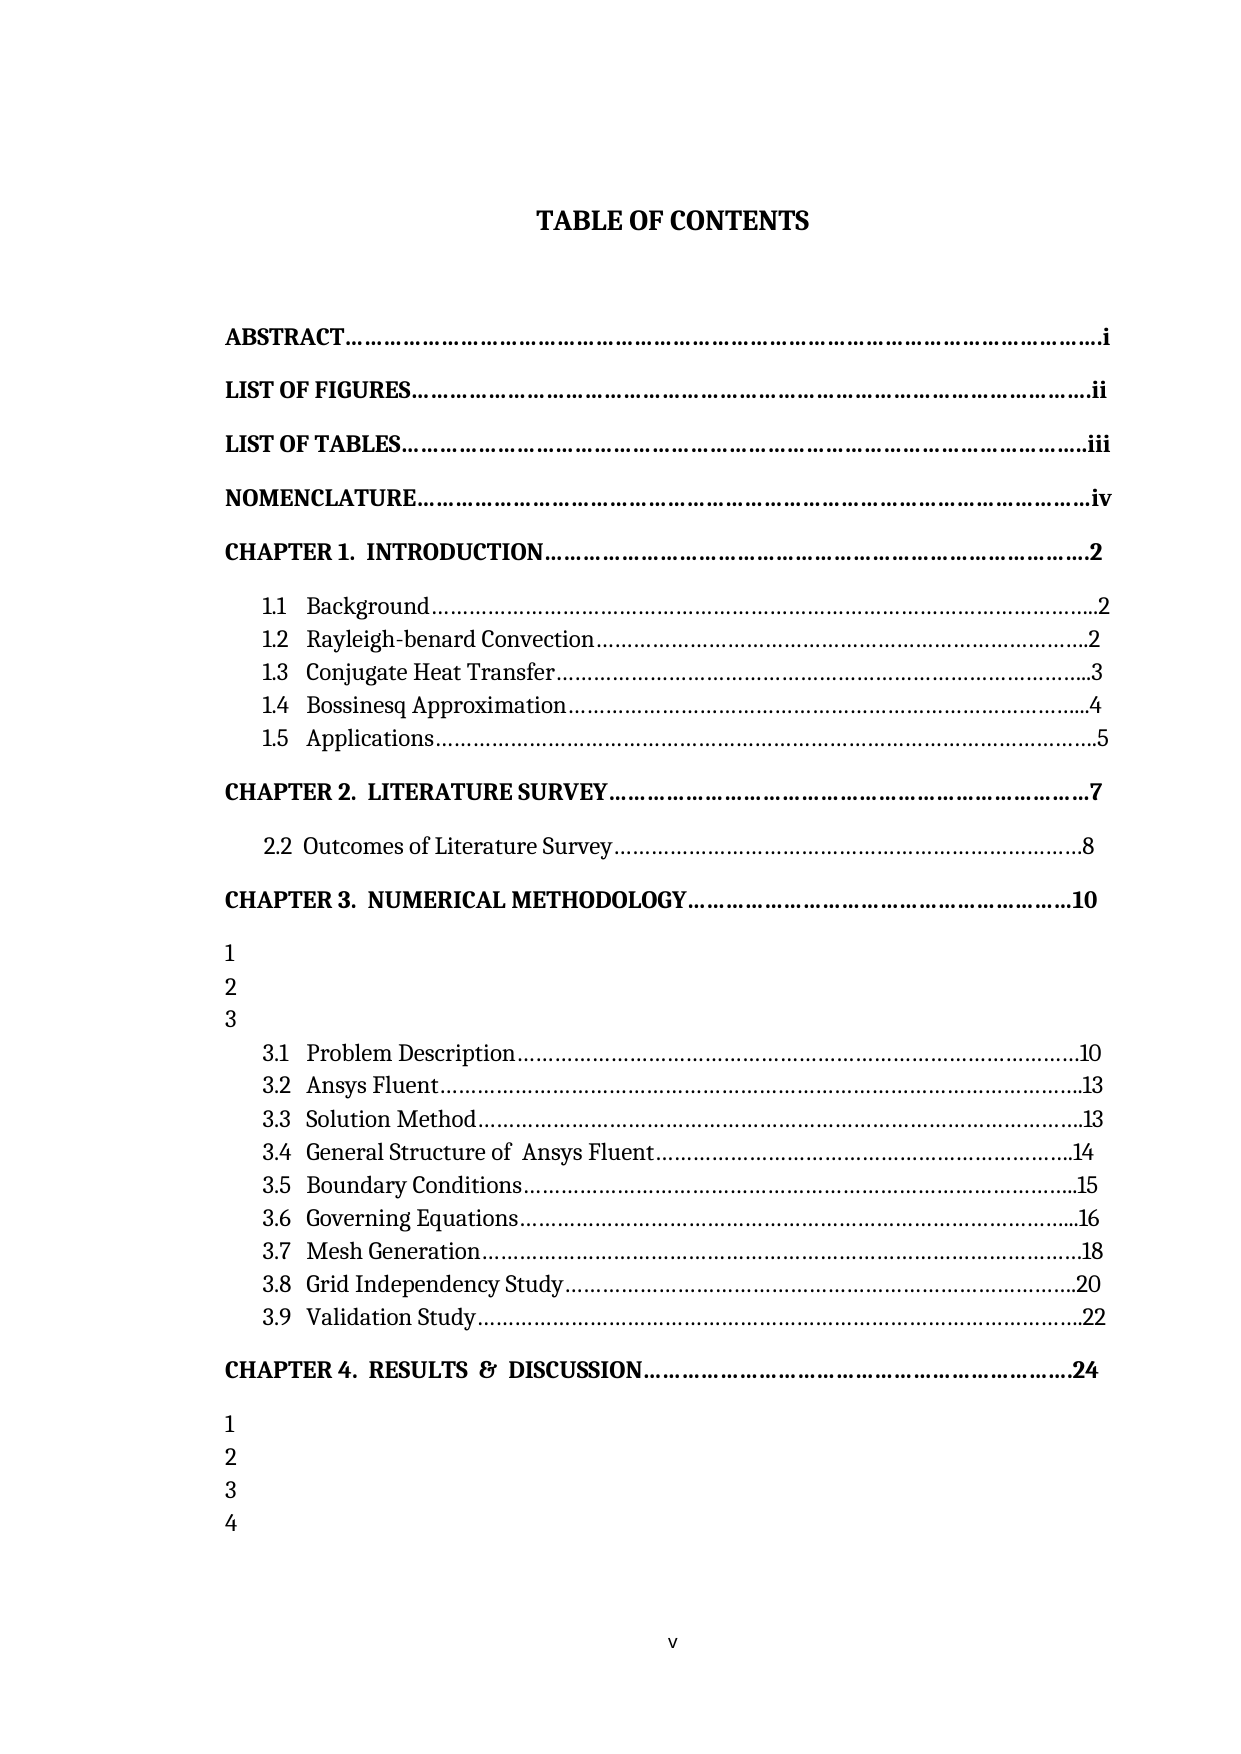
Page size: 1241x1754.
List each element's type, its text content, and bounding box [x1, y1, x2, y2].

list Rayleigh-benard Convection…………………………………………………………………….2 [262, 625, 1120, 654]
list Solution Method…………………………………………………………………………………….13 [262, 1104, 1120, 1133]
list Bossinesq Approximation………………………………………………………………………...4 [262, 691, 1120, 720]
list Ansys Fluent………………………………………………………………………………………….13 [262, 1071, 1120, 1100]
text LIST OF FIGURES…………………………………………………………………………………………….ii [225, 376, 1120, 405]
list Governing Equations……………………………………………………………………………...16 [262, 1203, 1120, 1232]
text CHAPTER 4. RESULTS & DISCUSSION………………………………………………………….24 [225, 1356, 1120, 1385]
list Conjugate Heat Transfer…………………………………………………………………………..3 [262, 658, 1120, 687]
list Validation Study…………………………………………………………………………………….22 [262, 1303, 1120, 1331]
text CHAPTER 2. LITERATURE SURVEY…………………………………………………………………7 [225, 778, 1120, 807]
text ABSTRACT……………………………………………………………………………………………………….i [225, 323, 1120, 351]
text CHAPTER 1. INTRODUCTION………………………………………………………………………….2 [225, 538, 1120, 567]
text TABLE OF CONTENTS [225, 204, 1120, 237]
list Applications…………………………………………………………………………………………….5 [262, 724, 1120, 753]
list Background……………………………………………………………………………………………..2 [262, 592, 1120, 621]
list General Structure of Ansys Fluent………………………………………………………….14 [262, 1137, 1120, 1166]
list Boundary Conditions……………………………………………………………………………..15 [262, 1171, 1120, 1199]
text LIST OF TABLES……………………………………………………………………………………………..iii [225, 430, 1120, 459]
text NOMENCLATURE……………………………………………………………………………………………iv [225, 484, 1120, 513]
text 2.2 Outcomes of Literature Survey…………………………………………………………………8 [225, 832, 1120, 860]
list Problem Description………………………………………………………………………………10 [262, 1038, 1120, 1067]
text CHAPTER 3. NUMERICAL METHODOLOGY……………………………………………………10 [225, 886, 1120, 914]
list Grid Independency Study……………………………………………………………………….20 [262, 1269, 1120, 1298]
list Mesh Generation……………………………………………………………………………………18 [262, 1237, 1120, 1265]
